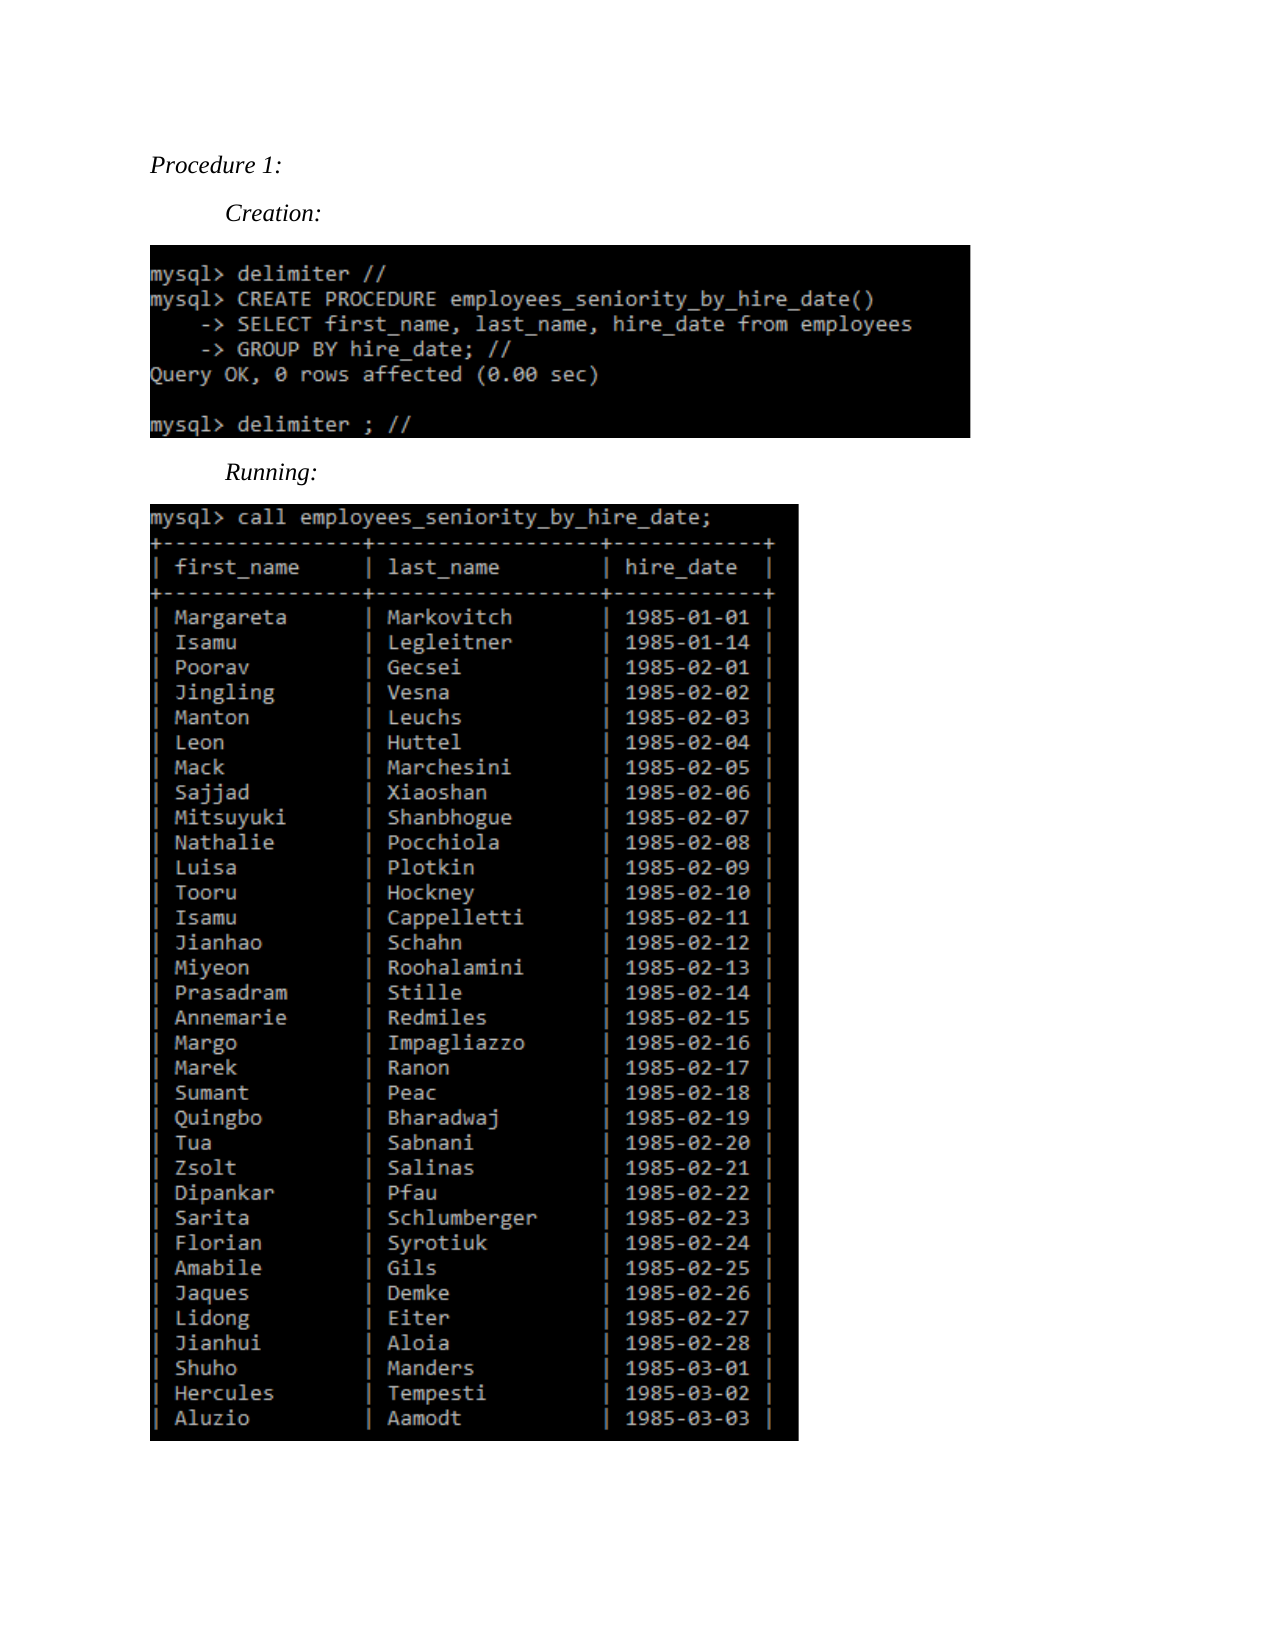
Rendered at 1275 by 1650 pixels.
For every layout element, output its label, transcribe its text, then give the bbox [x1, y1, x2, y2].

text Procedure 1: [150, 150, 1125, 179]
text Creation: [150, 198, 1125, 226]
text Running: [150, 457, 1125, 485]
picture [150, 245, 971, 438]
picture [150, 504, 799, 1441]
